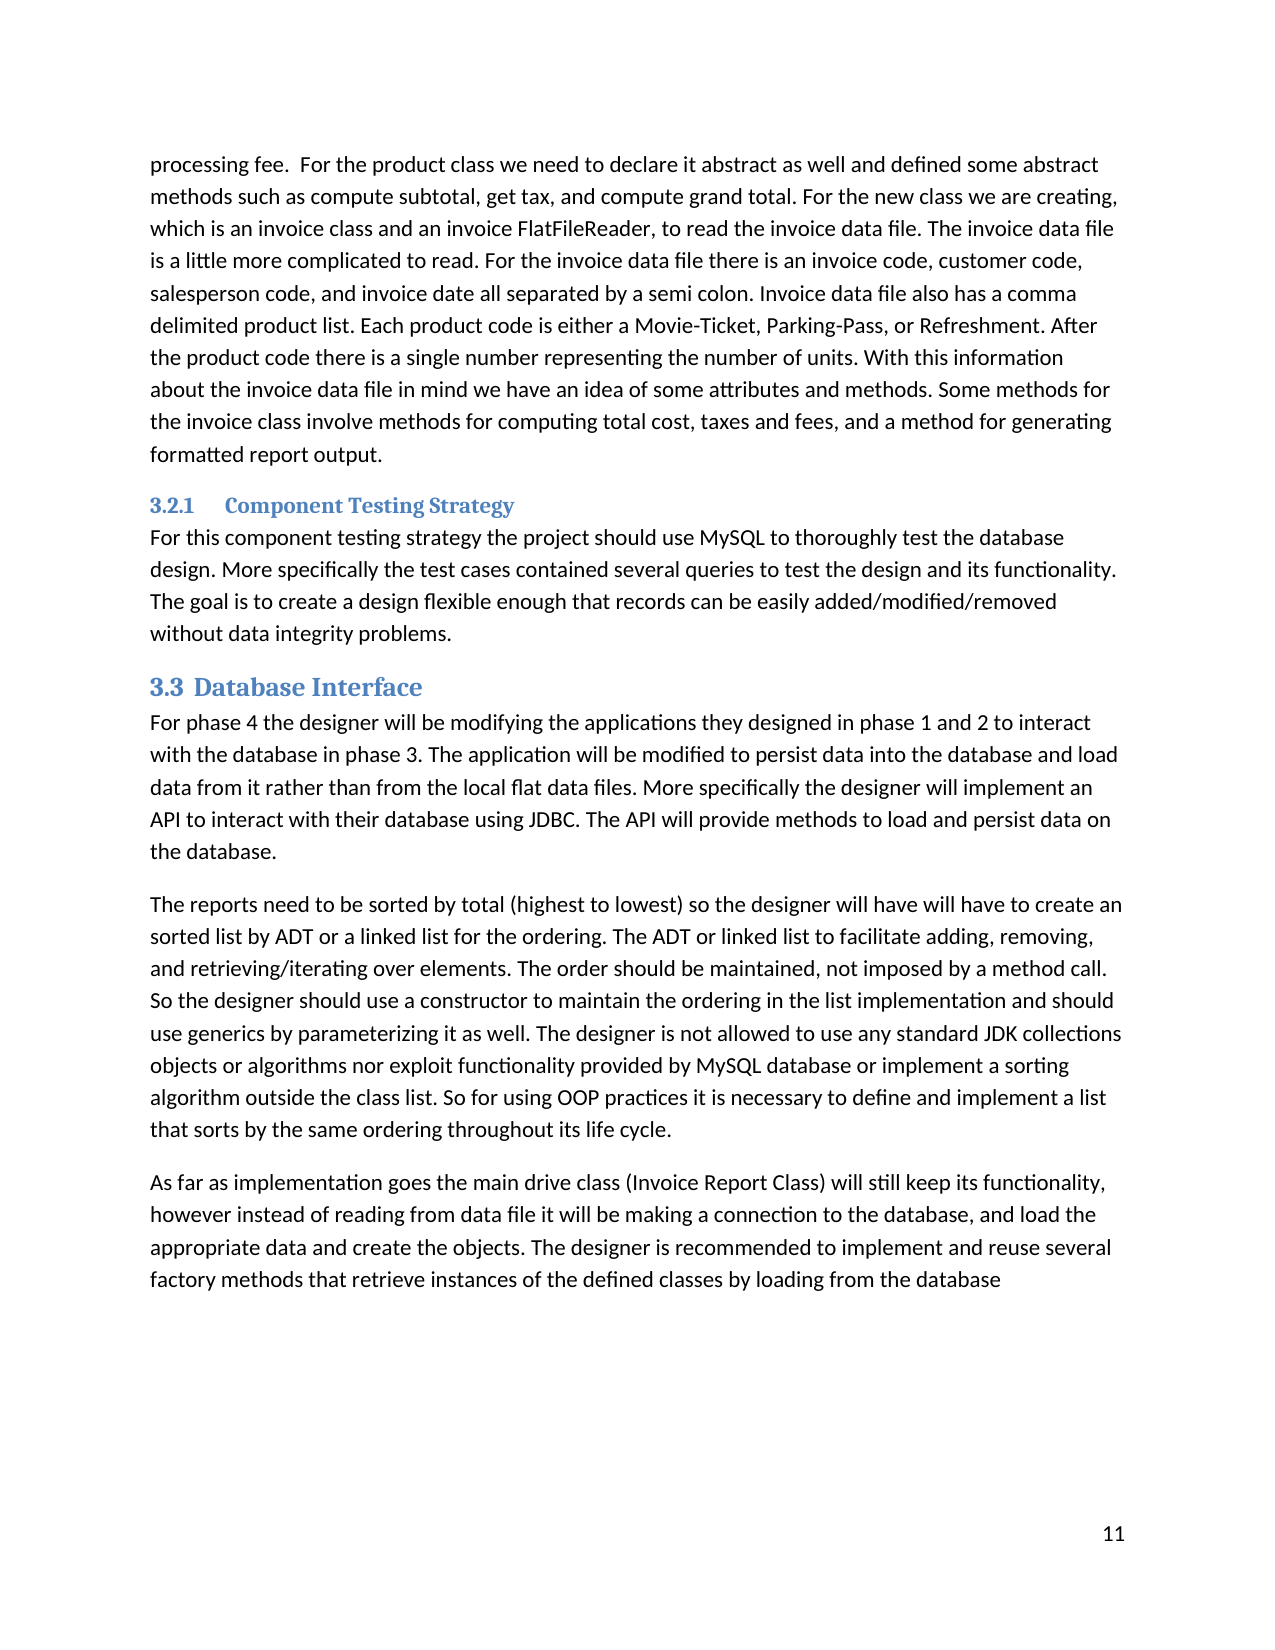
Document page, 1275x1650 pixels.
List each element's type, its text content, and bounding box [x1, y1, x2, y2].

text The reports need to be sorted by total (highest to lowest) so the designer will have will have to create an sorted list by ADT or a linked list for the ordering. The ADT or linked list to facilitate adding, removing, and retrieving/iterating over elements. The order should be maintained, not imposed by a method call. So the designer should use a constructor to maintain the ordering in the list implementation and should use generics by parameterizing it as well. The designer is not allowed to use any standard JDK collections objects or algorithms nor exploit functionality provided by MySQL database or implement a sorting algorithm outside the class list. So for using OOP practices it is necessary to define and implement a list that sorts by the same ordering throughout its life cycle. [150, 890, 1125, 1143]
text As far as implementation goes the main drive class (Invoice Report Class) will still keep its functionality, however instead of reading from data file it will be making a connection to the database, and load the appropriate data and create the objects. The designer is recommended to implement and reuse several factory methods that retrieve instances of the defined classes by loading from the database [150, 1168, 1125, 1293]
text For phase 4 the designer will be modifying the applications they designed in phase 1 and 2 to interact with the database in phase 3. The application will be modified to persist data into the database and load data from it rather than from the local flat data files. More specifically the designer will implement an API to interact with their database using JDBC. The API will provide methods to load and persist data on the database. [150, 708, 1125, 865]
subtitle Database Interface [150, 672, 1125, 704]
text For this component testing strategy the project should use MySQL to thoroughly test the database design. More specifically the test cases contained several queries to test the design and its functionality. The goal is to create a design flexible enough that records can be easily added/modified/removed without data integrity problems. [150, 523, 1125, 647]
subtitle Component Testing Strategy [150, 493, 1125, 519]
